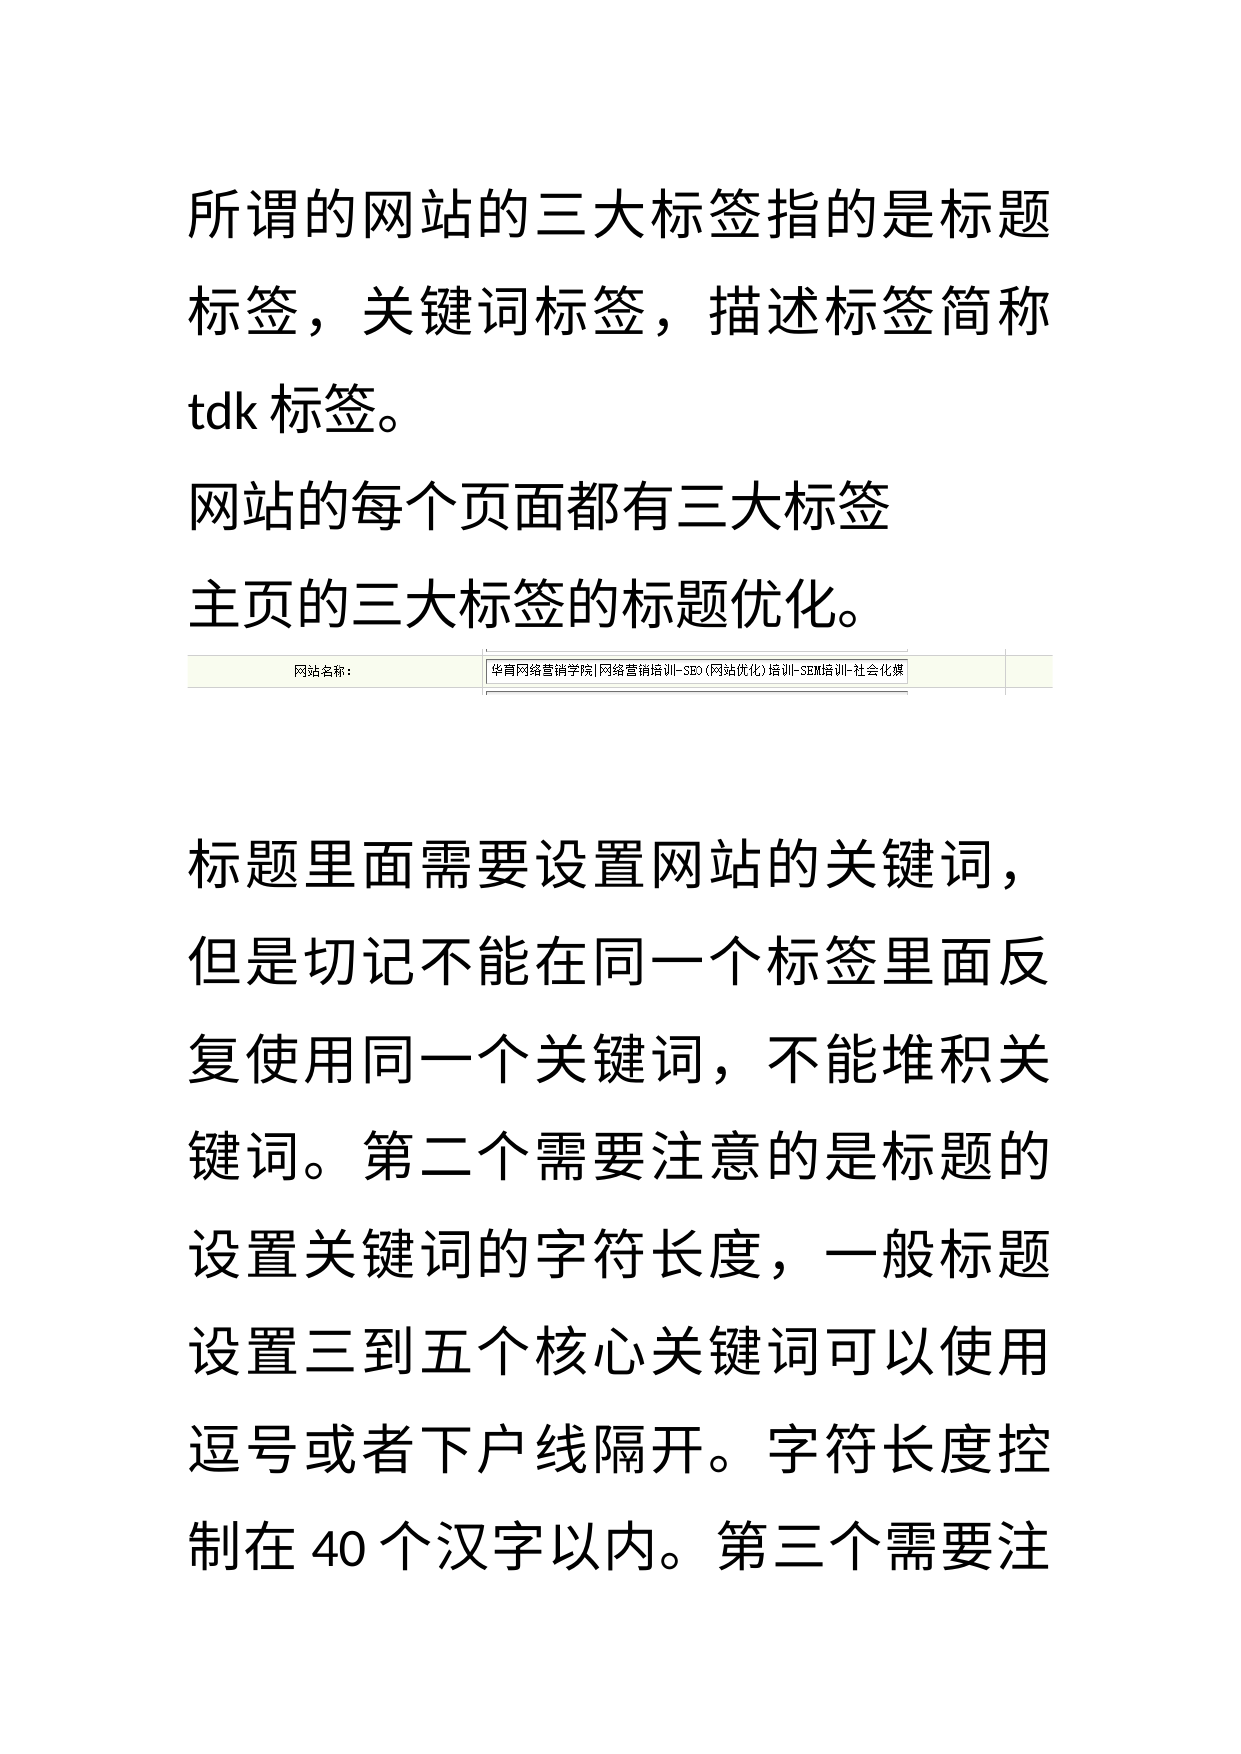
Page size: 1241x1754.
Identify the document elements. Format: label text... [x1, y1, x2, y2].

text 主页的三大标签的标题优化。 [187, 552, 1053, 649]
text 网站的每个页面都有三大标签 [187, 454, 1053, 552]
text 所谓的网站的三大标签指的是标题标签，关键词标签，描述标签简称tdk标签。 [187, 162, 1053, 454]
picture [187, 649, 1053, 695]
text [187, 812, 1053, 1592]
